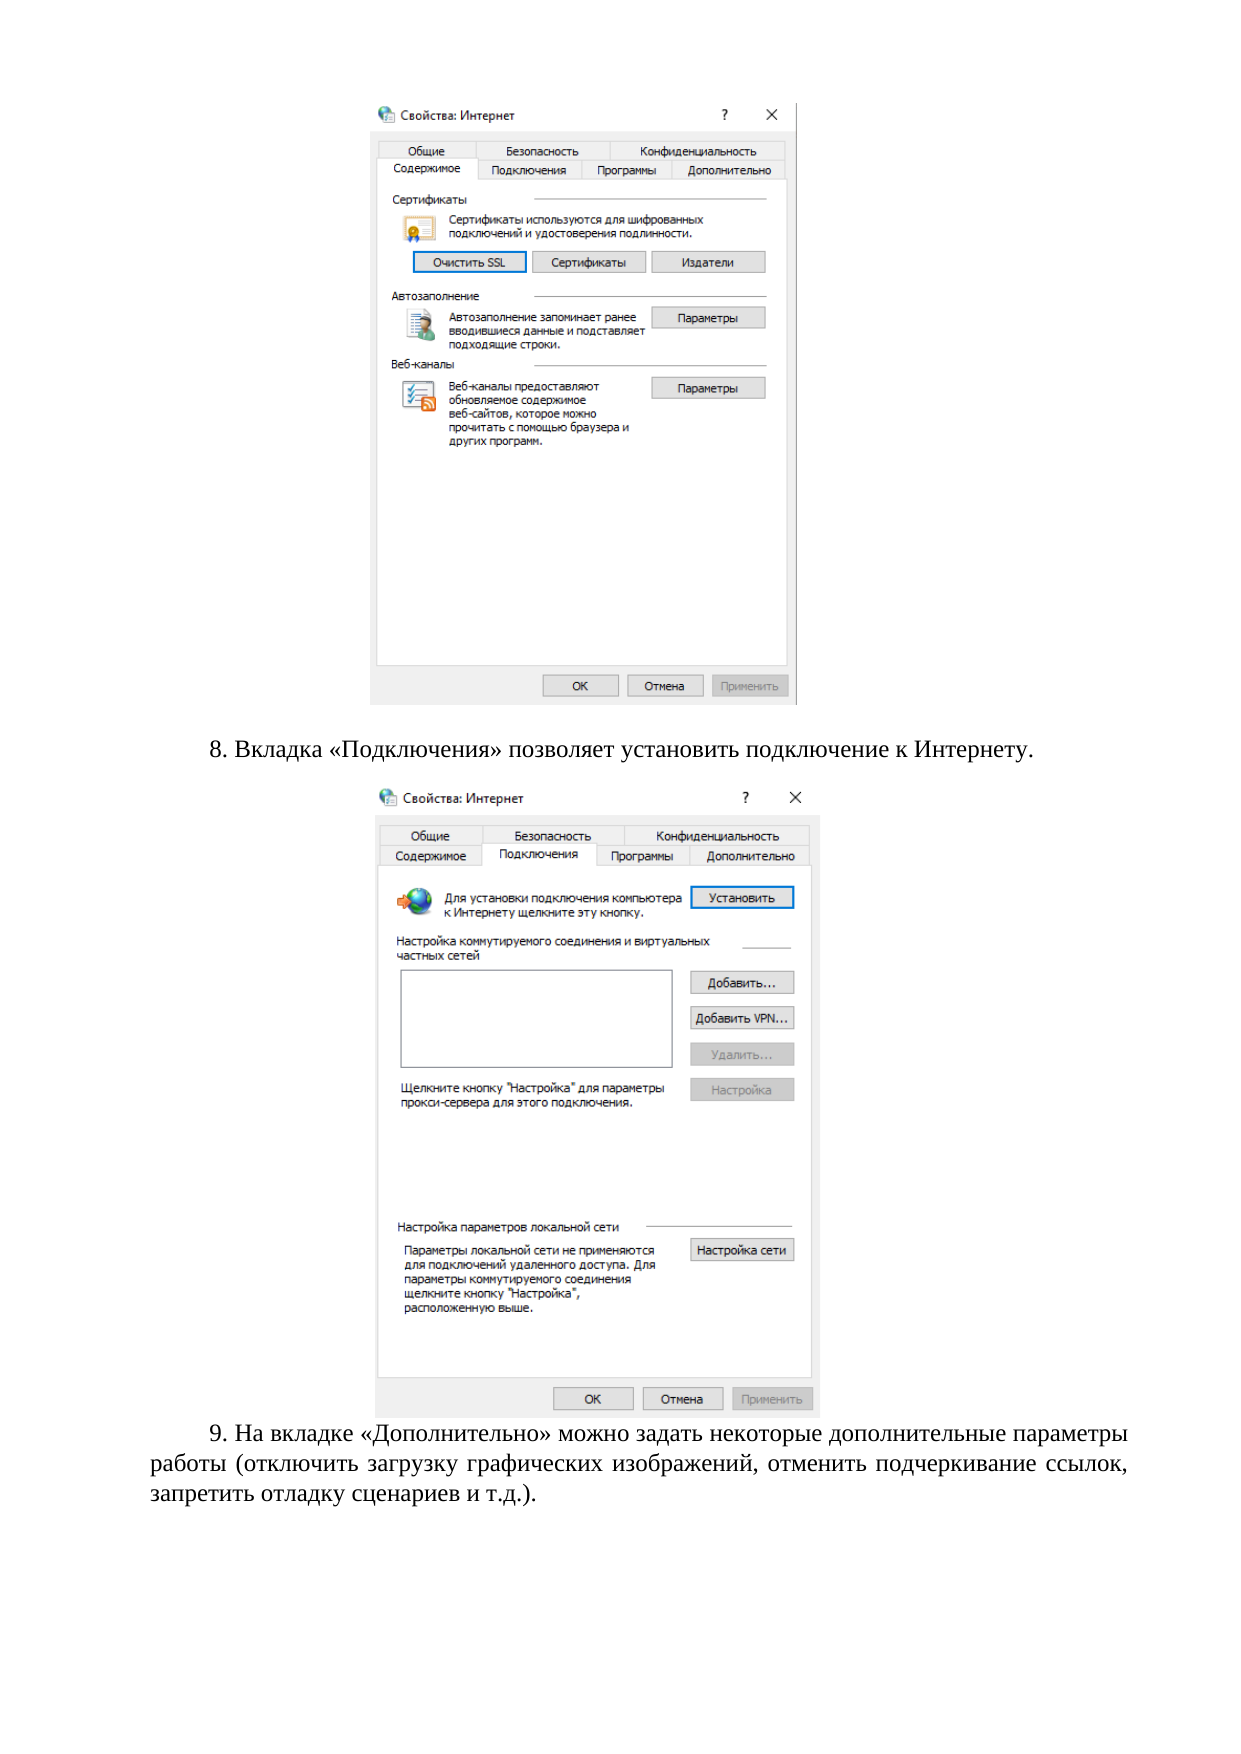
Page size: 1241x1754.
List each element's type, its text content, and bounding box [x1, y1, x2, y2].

text 9. На вкладке «Дополнительно» можно задать некоторые дополнительные параметры работы (отключить загрузку графических изображений, отменить подчеркивание ссылок, запретить отладку сценариев и т.д.). [150, 1157, 1129, 1507]
picture [375, 782, 821, 1418]
text 8. Вкладка «Подключения» позволяет установить подключение к Интернету. [150, 734, 1129, 764]
picture [370, 103, 797, 705]
